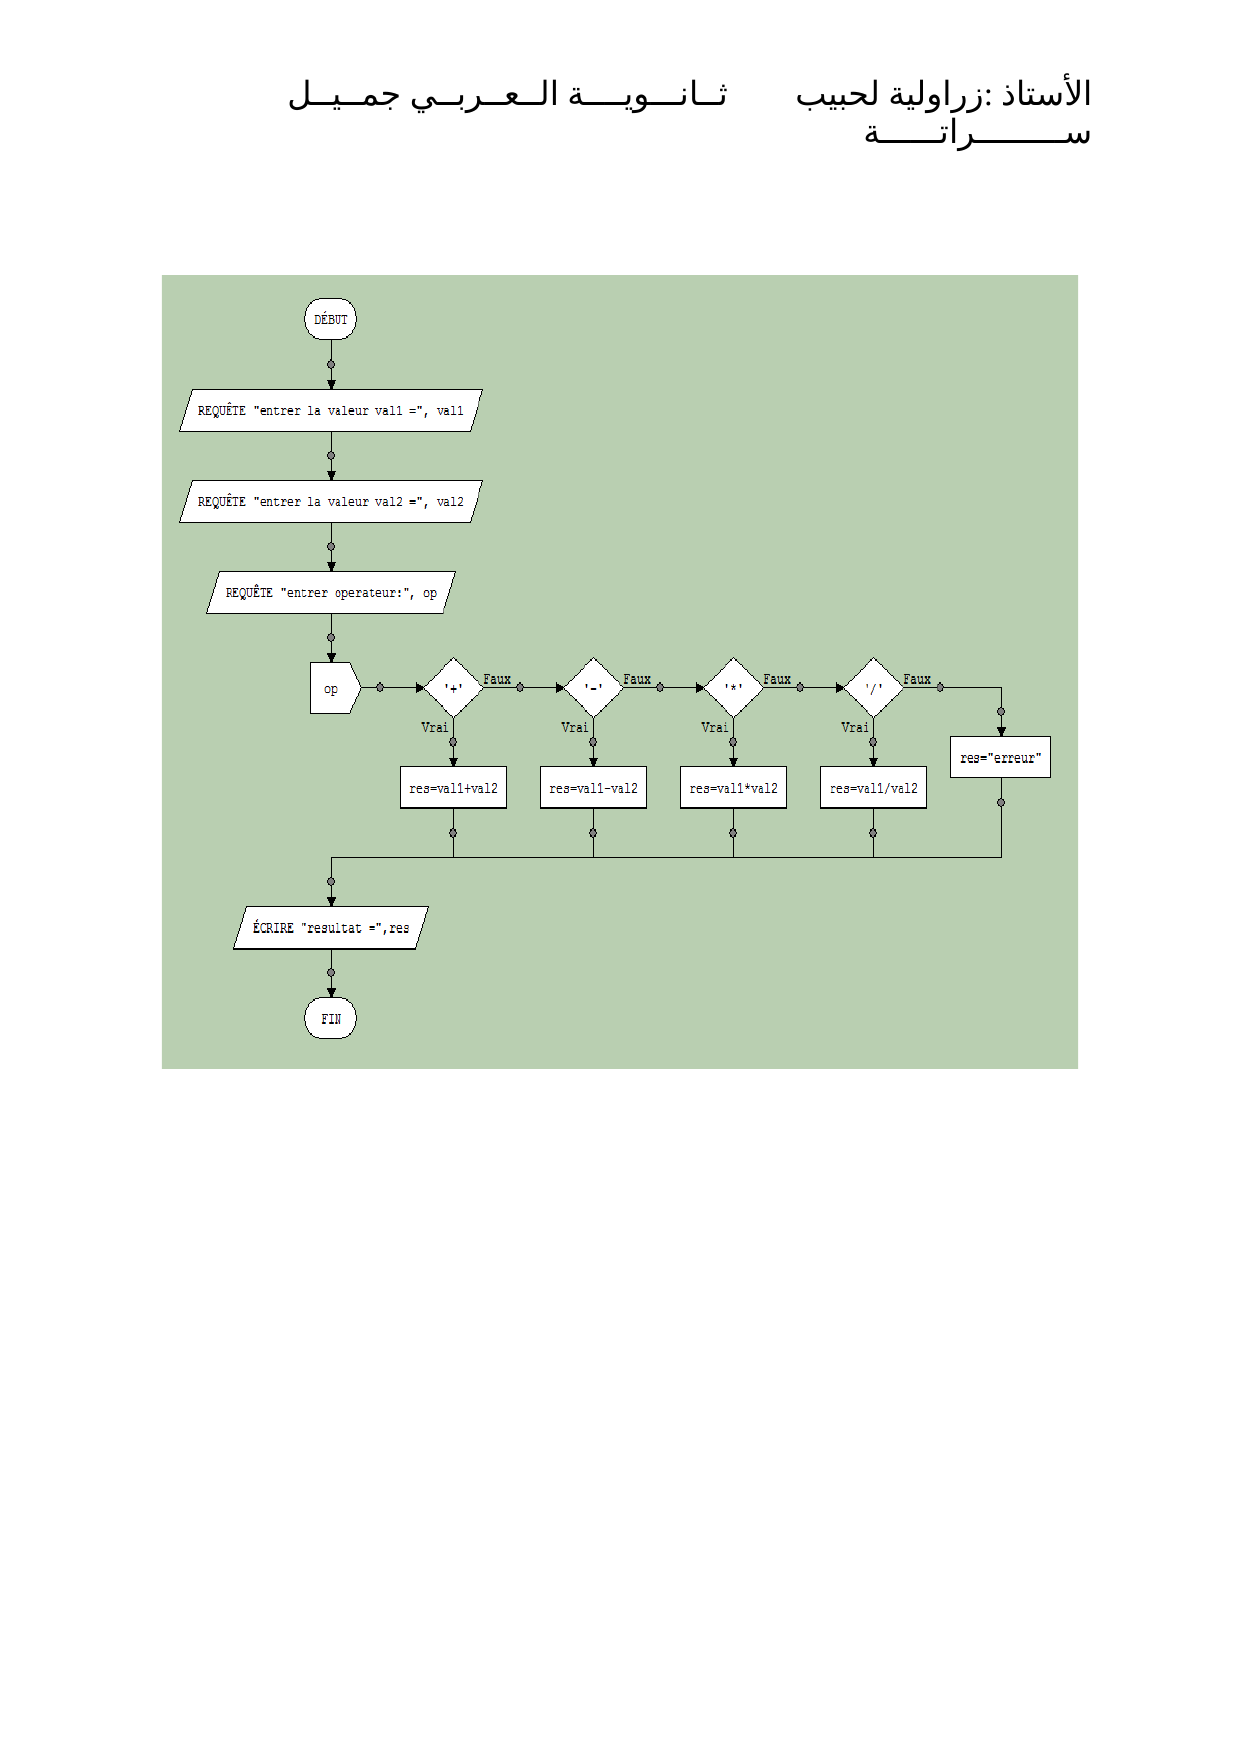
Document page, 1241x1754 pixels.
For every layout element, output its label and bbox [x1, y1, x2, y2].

picture [161, 275, 1079, 1069]
